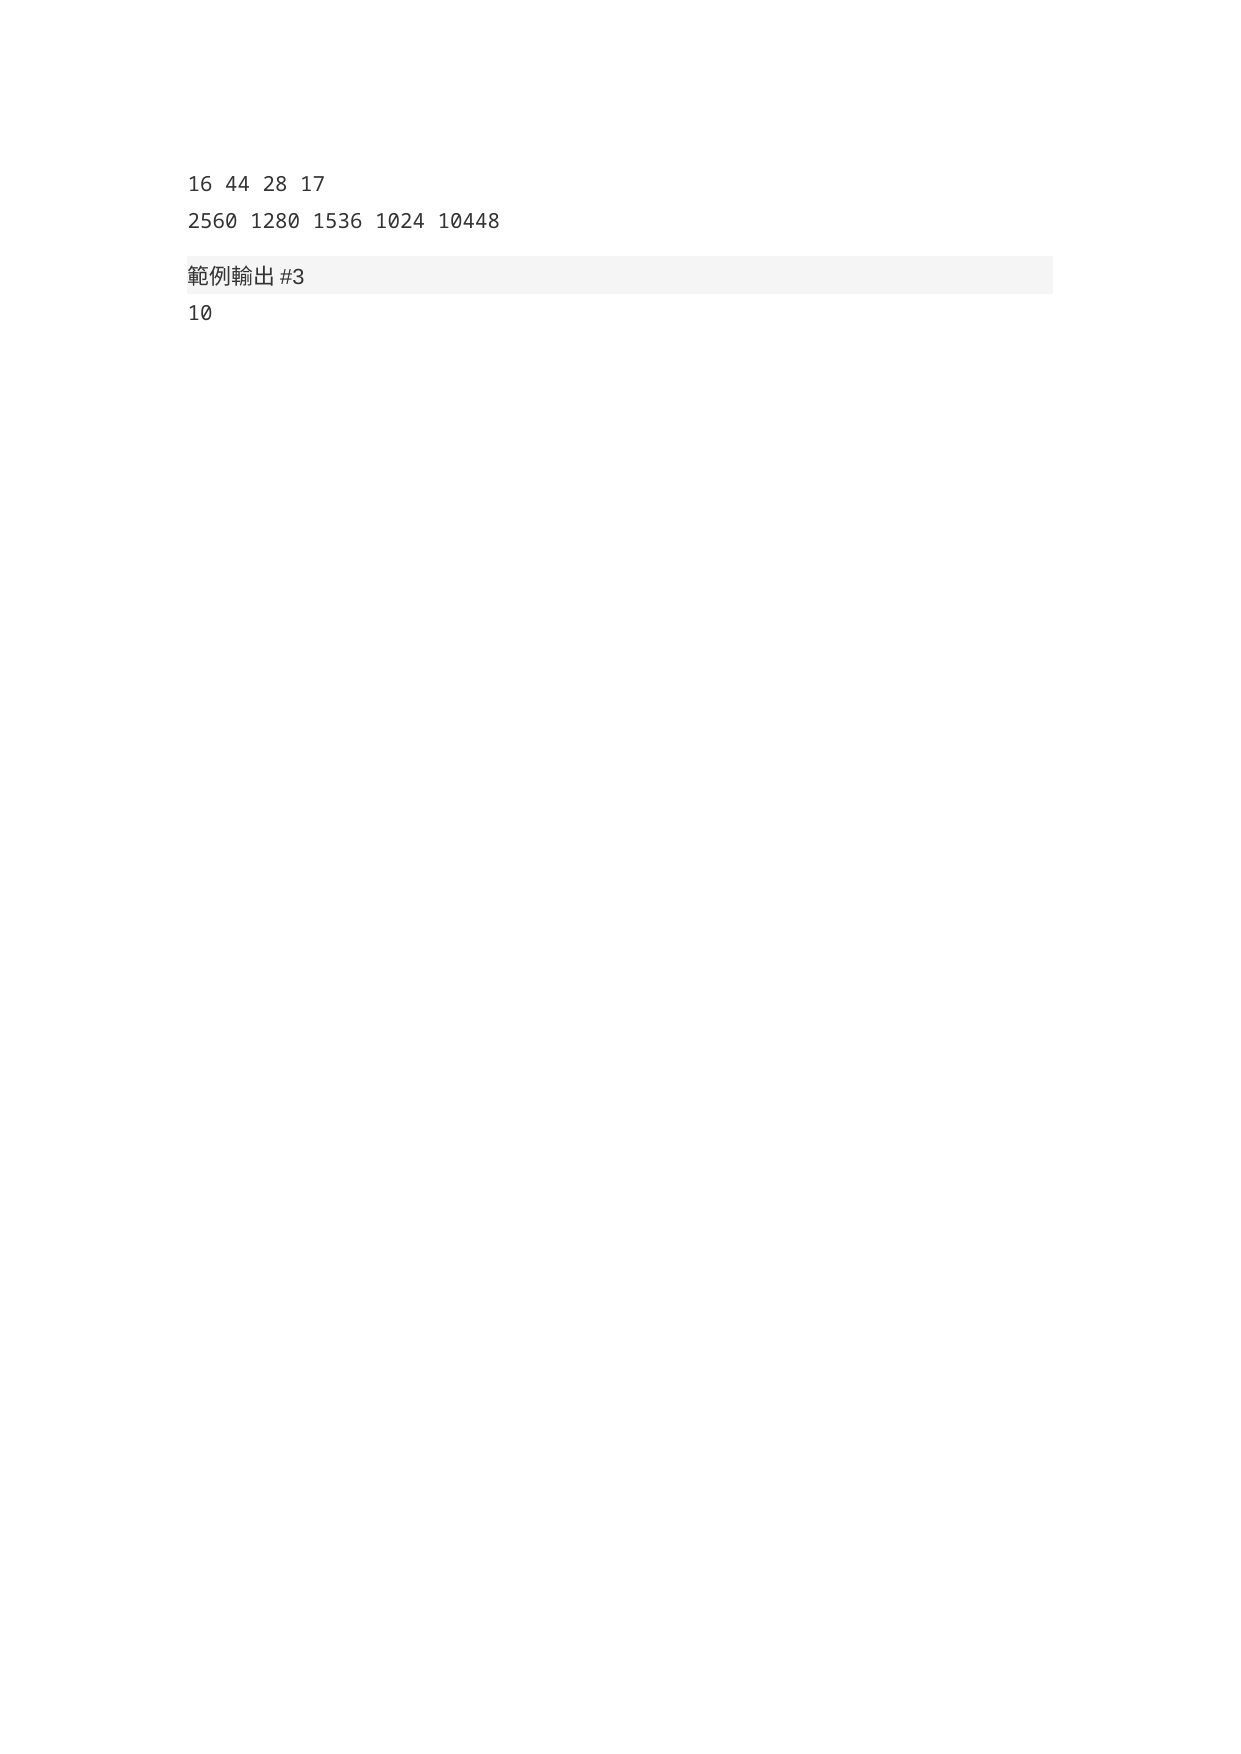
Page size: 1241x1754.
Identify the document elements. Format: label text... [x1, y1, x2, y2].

text 2560 1280 1536 1024 10448 [187, 202, 1053, 239]
text 範例輸出 #3 [187, 256, 1053, 294]
text 16 44 28 17 [187, 164, 1053, 202]
text 10 [187, 294, 1053, 331]
